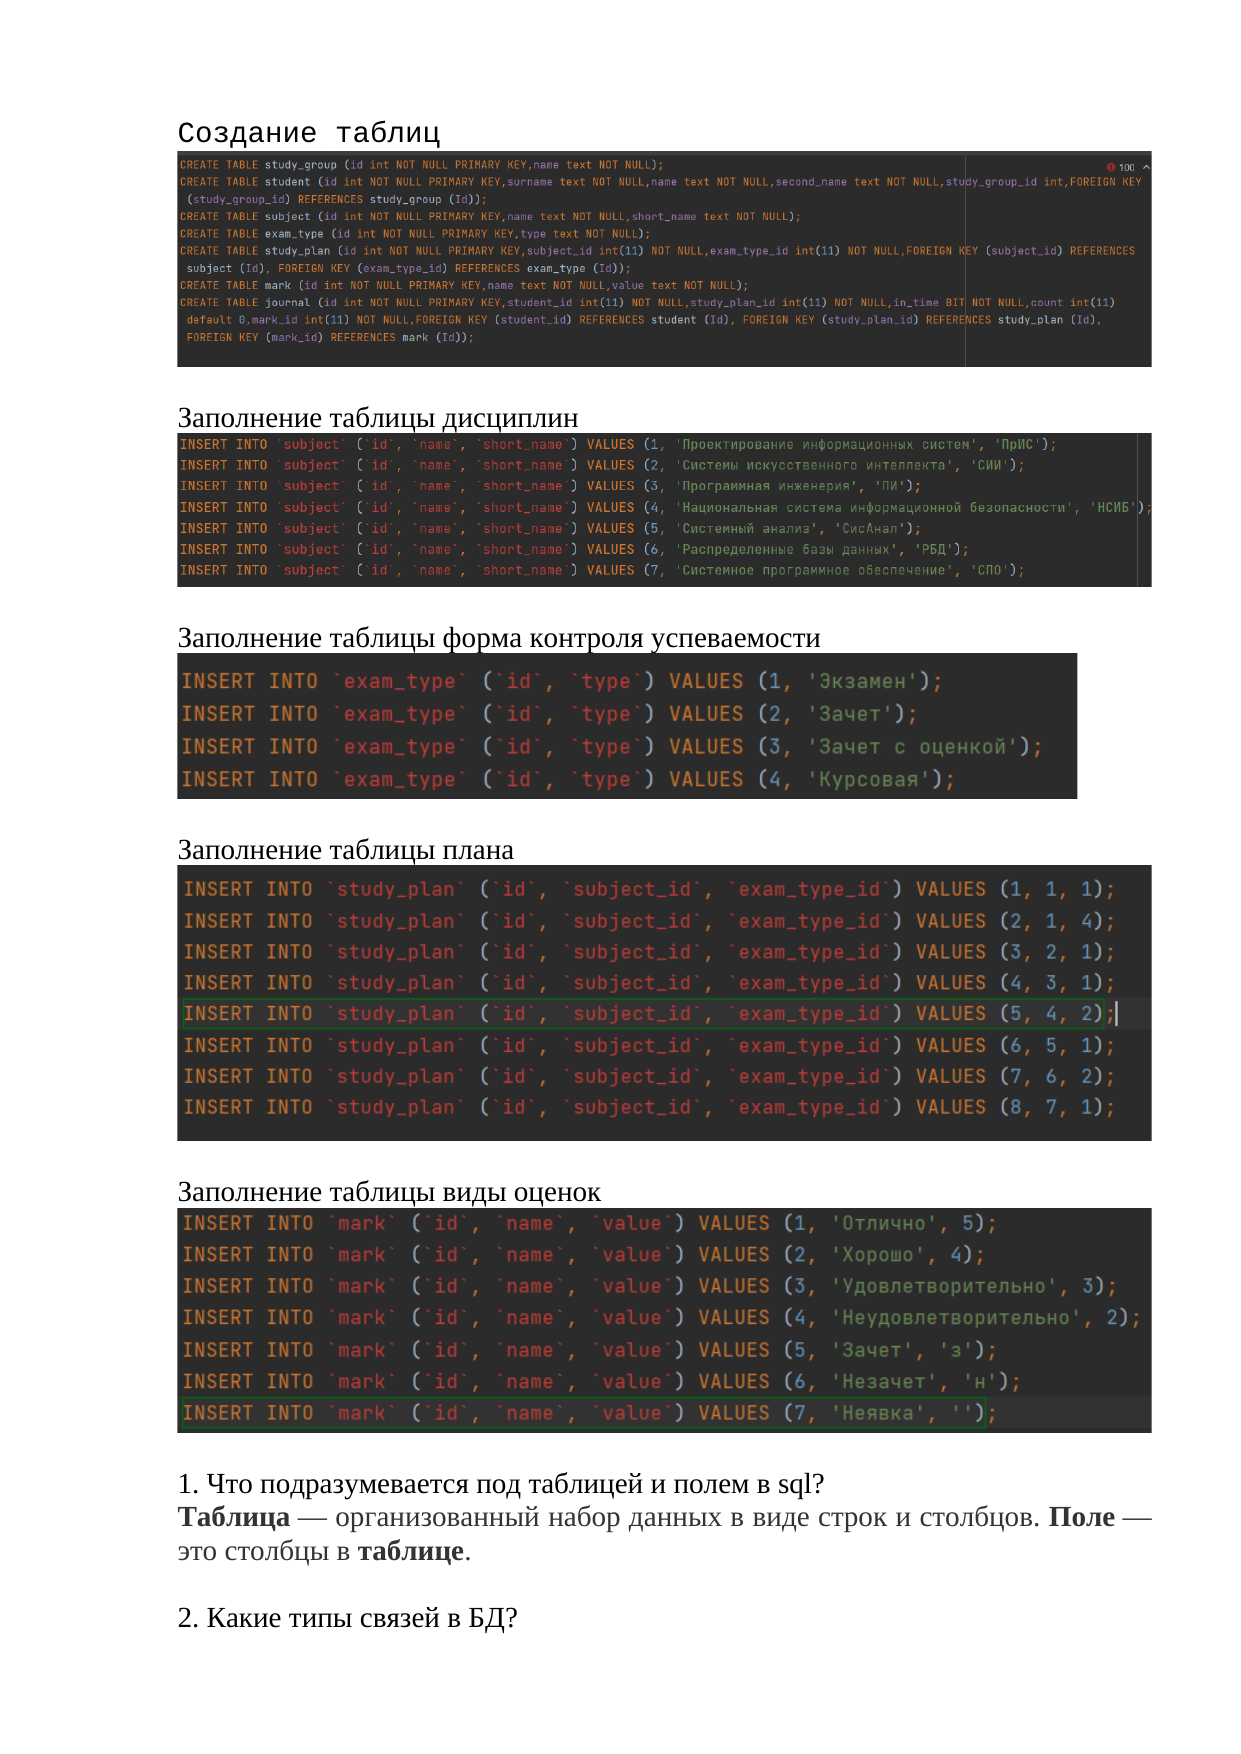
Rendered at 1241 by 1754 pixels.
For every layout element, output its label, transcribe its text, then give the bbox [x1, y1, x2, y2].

picture [177, 151, 1152, 367]
text Создание таблиц [177, 118, 1152, 151]
picture [177, 433, 1152, 587]
text Заполнение таблицы дисциплин [177, 400, 1152, 433]
text Заполнение таблицы форма контроля успеваемости [177, 620, 1152, 654]
text 2. Какие типы связей в БД? [177, 1600, 1152, 1634]
text Таблица — организованный набор данных в виде строк и столбцов. Поле — это столбцы в таблице. [471, 1520, 1152, 1567]
text 1. Что подразумевается под таблицей и полем в sql? [177, 1466, 1152, 1499]
picture [177, 1208, 1152, 1433]
text Заполнение таблицы плана [177, 832, 1152, 865]
picture [177, 865, 1152, 1141]
picture [177, 653, 1078, 799]
text Заполнение таблицы виды оценок [177, 1174, 1152, 1208]
